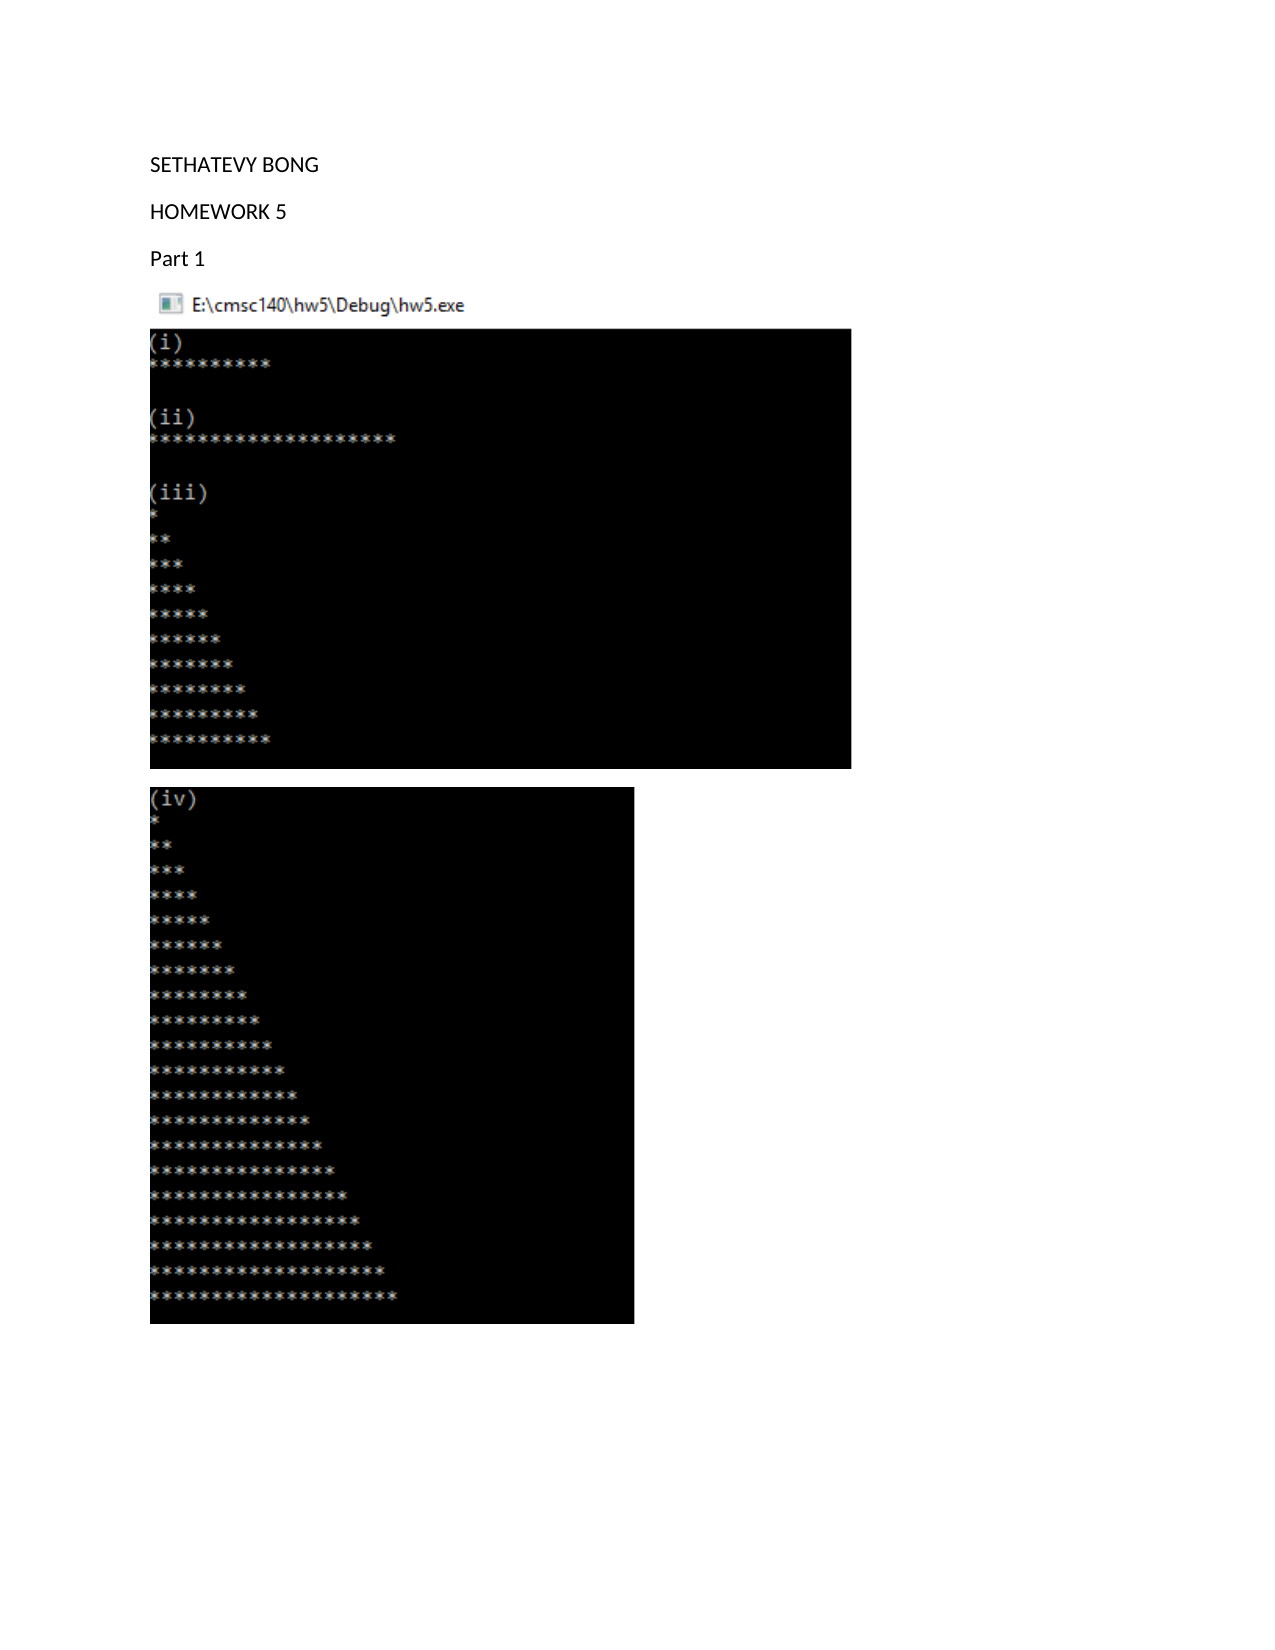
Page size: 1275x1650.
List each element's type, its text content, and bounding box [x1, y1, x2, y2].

picture [150, 787, 635, 1324]
text SETHATEVY BONG [150, 150, 1125, 178]
text HOMEWORK 5 [150, 197, 1125, 225]
picture [150, 290, 852, 769]
text Part 1 [150, 244, 1125, 272]
